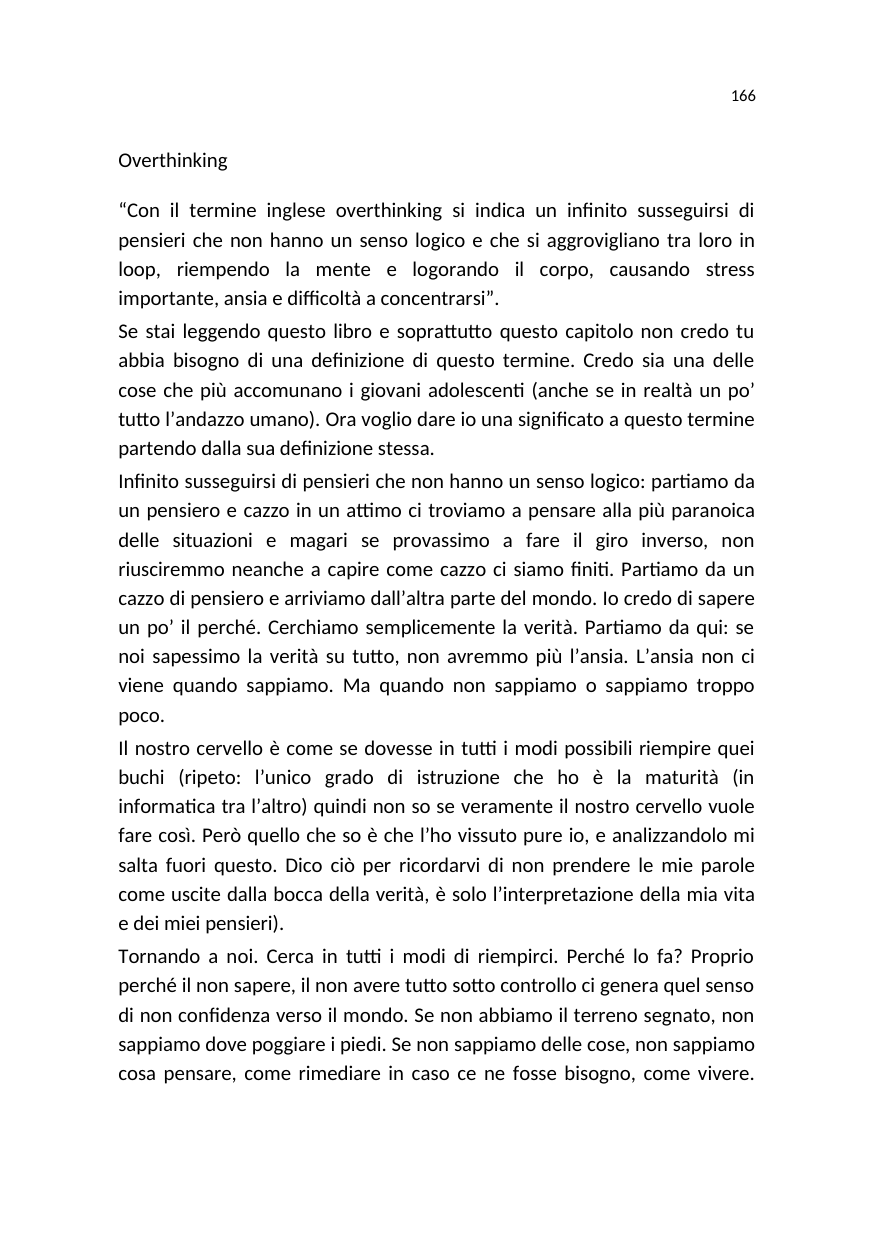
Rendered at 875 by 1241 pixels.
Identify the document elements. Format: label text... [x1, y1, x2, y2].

text Infinito susseguirsi di pensieri che non hanno un senso logico: partiamo da un pensiero e cazzo in un attimo ci troviamo a pensare alla più paranoica delle situazioni e magari se provassimo a fare il giro inverso, non riusciremmo neanche a capire come cazzo ci siamo finiti. Partiamo da un cazzo di pensiero e arriviamo dall’altra parte del mondo. Io credo di sapere un po’ il perché. Cerchiamo semplicemente la verità. Partiamo da qui: se noi sapessimo la verità su tutto, non avremmo più l’ansia. L’ansia non ci viene quando sappiamo. Ma quando non sappiamo o sappiamo troppo poco. [118, 468, 756, 727]
text “Con il termine inglese overthinking si indica un infinito susseguirsi di pensieri che non hanno un senso logico e che si aggrovigliano tra loro in loop, riempendo la mente e logorando il corpo, causando stress importante, ansia e difficoltà a concentrarsi”. [118, 198, 756, 311]
text Il nostro cervello è come se dovesse in tutti i modi possibili riempire quei buchi (ripeto: l’unico grado di istruzione che ho è la maturità (in informatica tra l’altro) quindi non so se veramente il nostro cervello vuole fare così. Però quello che so è che l’ho vissuto pure io, e analizzandolo mi salta fuori questo. Dico ciò per ricordarvi di non prendere le mie parole come uscite dalla bocca della verità, è solo l’interpretazione della mia vita e dei miei pensieri). [118, 735, 756, 936]
text Overthinking [118, 148, 756, 173]
text Se stai leggendo questo libro e soprattutto questo capitolo non credo tu abbia bisogno di una definizione di questo termine. Credo sia una delle cose che più accomunano i giovani adolescenti (anche se in realtà un po’ tutto l’andazzo umano). Ora voglio dare io una significato a questo termine partendo dalla sua definizione stessa. [118, 318, 756, 461]
